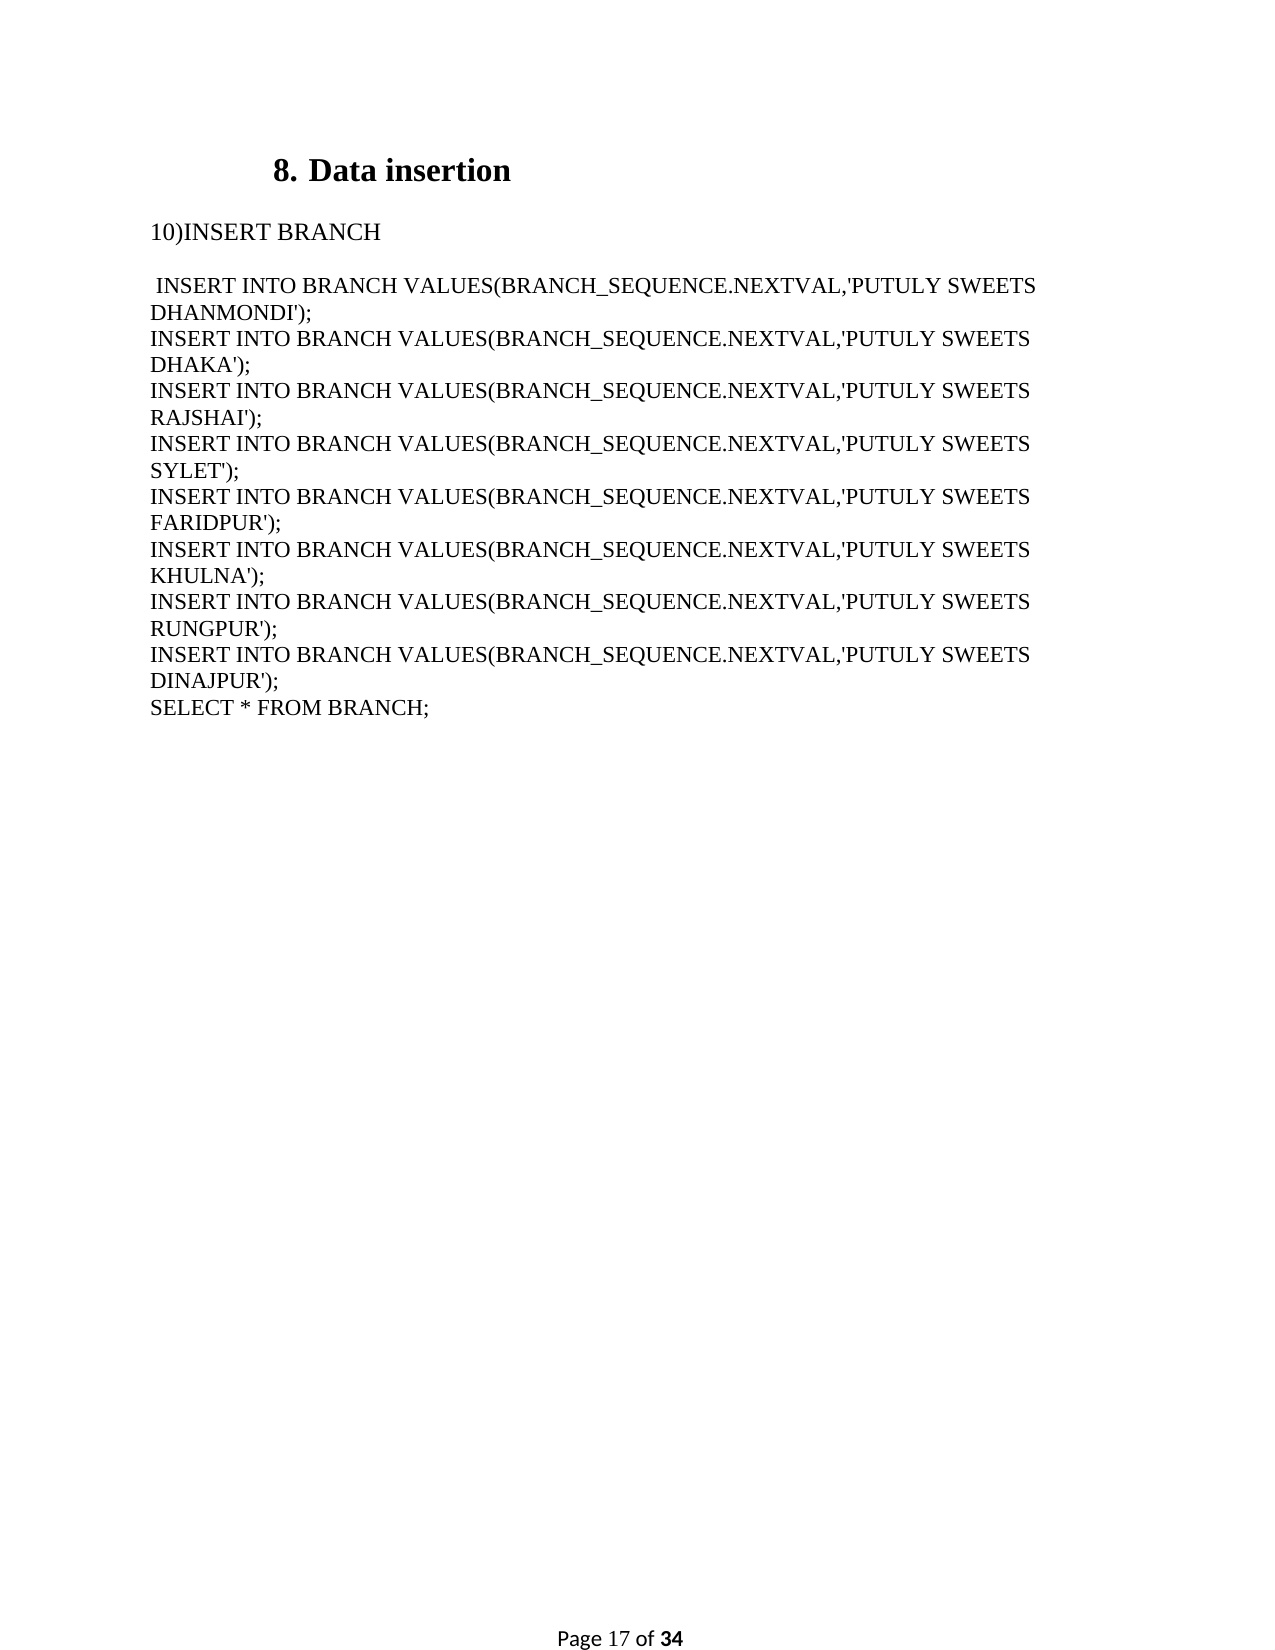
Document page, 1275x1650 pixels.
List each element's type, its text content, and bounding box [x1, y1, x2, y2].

list Data insertion [273, 150, 1125, 188]
text INSERT INTO BRANCH VALUES(BRANCH_SEQUENCE.NEXTVAL,'PUTULY SWEETS DHAKA'); [150, 325, 1125, 378]
text INSERT INTO BRANCH VALUES(BRANCH_SEQUENCE.NEXTVAL,'PUTULY SWEETS RAJSHAI'); [150, 378, 1125, 430]
text INSERT INTO BRANCH VALUES(BRANCH_SEQUENCE.NEXTVAL,'PUTULY SWEETS DHANMONDI'); [150, 272, 1125, 325]
text INSERT INTO BRANCH VALUES(BRANCH_SEQUENCE.NEXTVAL,'PUTULY SWEETS FARIDPUR'); [150, 483, 1125, 536]
text INSERT INTO BRANCH VALUES(BRANCH_SEQUENCE.NEXTVAL,'PUTULY SWEETS DINAJPUR'); [150, 641, 1125, 694]
text SELECT * FROM BRANCH; [150, 694, 1125, 720]
text 10)INSERT BRANCH [150, 217, 1125, 246]
text INSERT INTO BRANCH VALUES(BRANCH_SEQUENCE.NEXTVAL,'PUTULY SWEETS RUNGPUR'); [150, 588, 1125, 641]
text INSERT INTO BRANCH VALUES(BRANCH_SEQUENCE.NEXTVAL,'PUTULY SWEETS KHULNA'); [150, 536, 1125, 588]
text INSERT INTO BRANCH VALUES(BRANCH_SEQUENCE.NEXTVAL,'PUTULY SWEETS SYLET'); [150, 430, 1125, 483]
